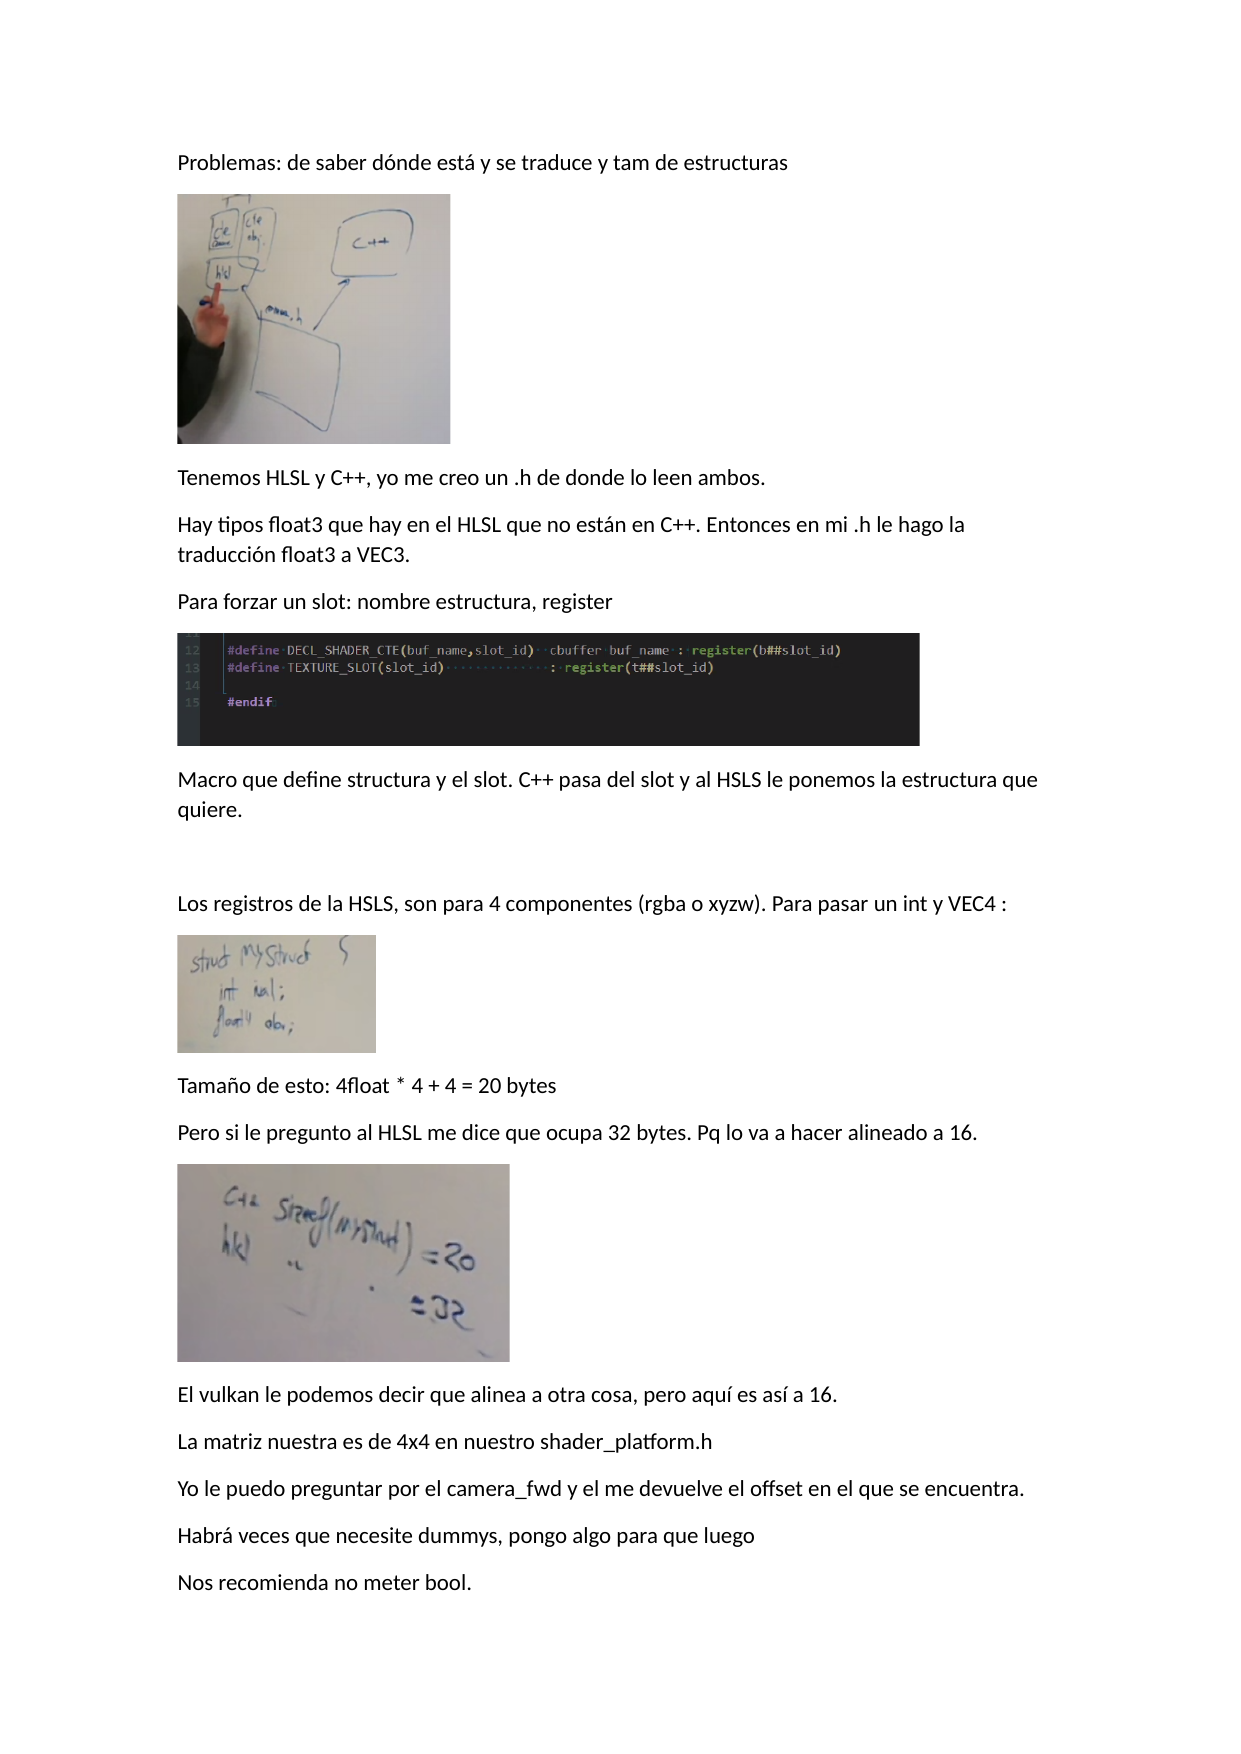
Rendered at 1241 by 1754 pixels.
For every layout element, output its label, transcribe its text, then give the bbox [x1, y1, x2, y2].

text Habrá veces que necesite dummys, pongo algo para que luego [177, 1521, 1063, 1549]
picture [177, 194, 451, 444]
text Macro que define structura y el slot. C++ pasa del slot y al HSLS le ponemos la estructura que quiere. [177, 765, 1063, 823]
text Pero si le pregunto al HLSL me dice que ocupa 32 bytes. Pq lo va a hacer alineado a 16. [177, 1118, 1063, 1146]
text Problemas: de saber dónde está y se traduce y tam de estructuras [177, 148, 1063, 176]
picture [177, 935, 376, 1053]
text Nos recomienda no meter bool. [177, 1568, 1063, 1596]
text Hay tipos float3 que hay en el HLSL que no están en C++. Entonces en mi .h le hago la traducción float3 a VEC3. [177, 510, 1063, 568]
picture [177, 633, 920, 746]
text Yo le puedo preguntar por el camera_fwd y el me devuelve el offset en el que se encuentra. [177, 1474, 1063, 1502]
picture [177, 1164, 510, 1362]
text Para forzar un slot: nombre estructura, register [177, 587, 1063, 615]
text El vulkan le podemos decir que alinea a otra cosa, pero aquí es así a 16. [177, 1380, 1063, 1408]
text La matriz nuestra es de 4x4 en nuestro shader_platform.h [177, 1427, 1063, 1455]
text Los registros de la HSLS, son para 4 componentes (rgba o xyzw). Para pasar un int y VEC4 : [177, 889, 1063, 917]
text Tamaño de esto: 4float * 4 + 4 = 20 bytes [177, 1071, 1063, 1099]
text Tenemos HLSL y C++, yo me creo un .h de donde lo leen ambos. [177, 463, 1063, 491]
